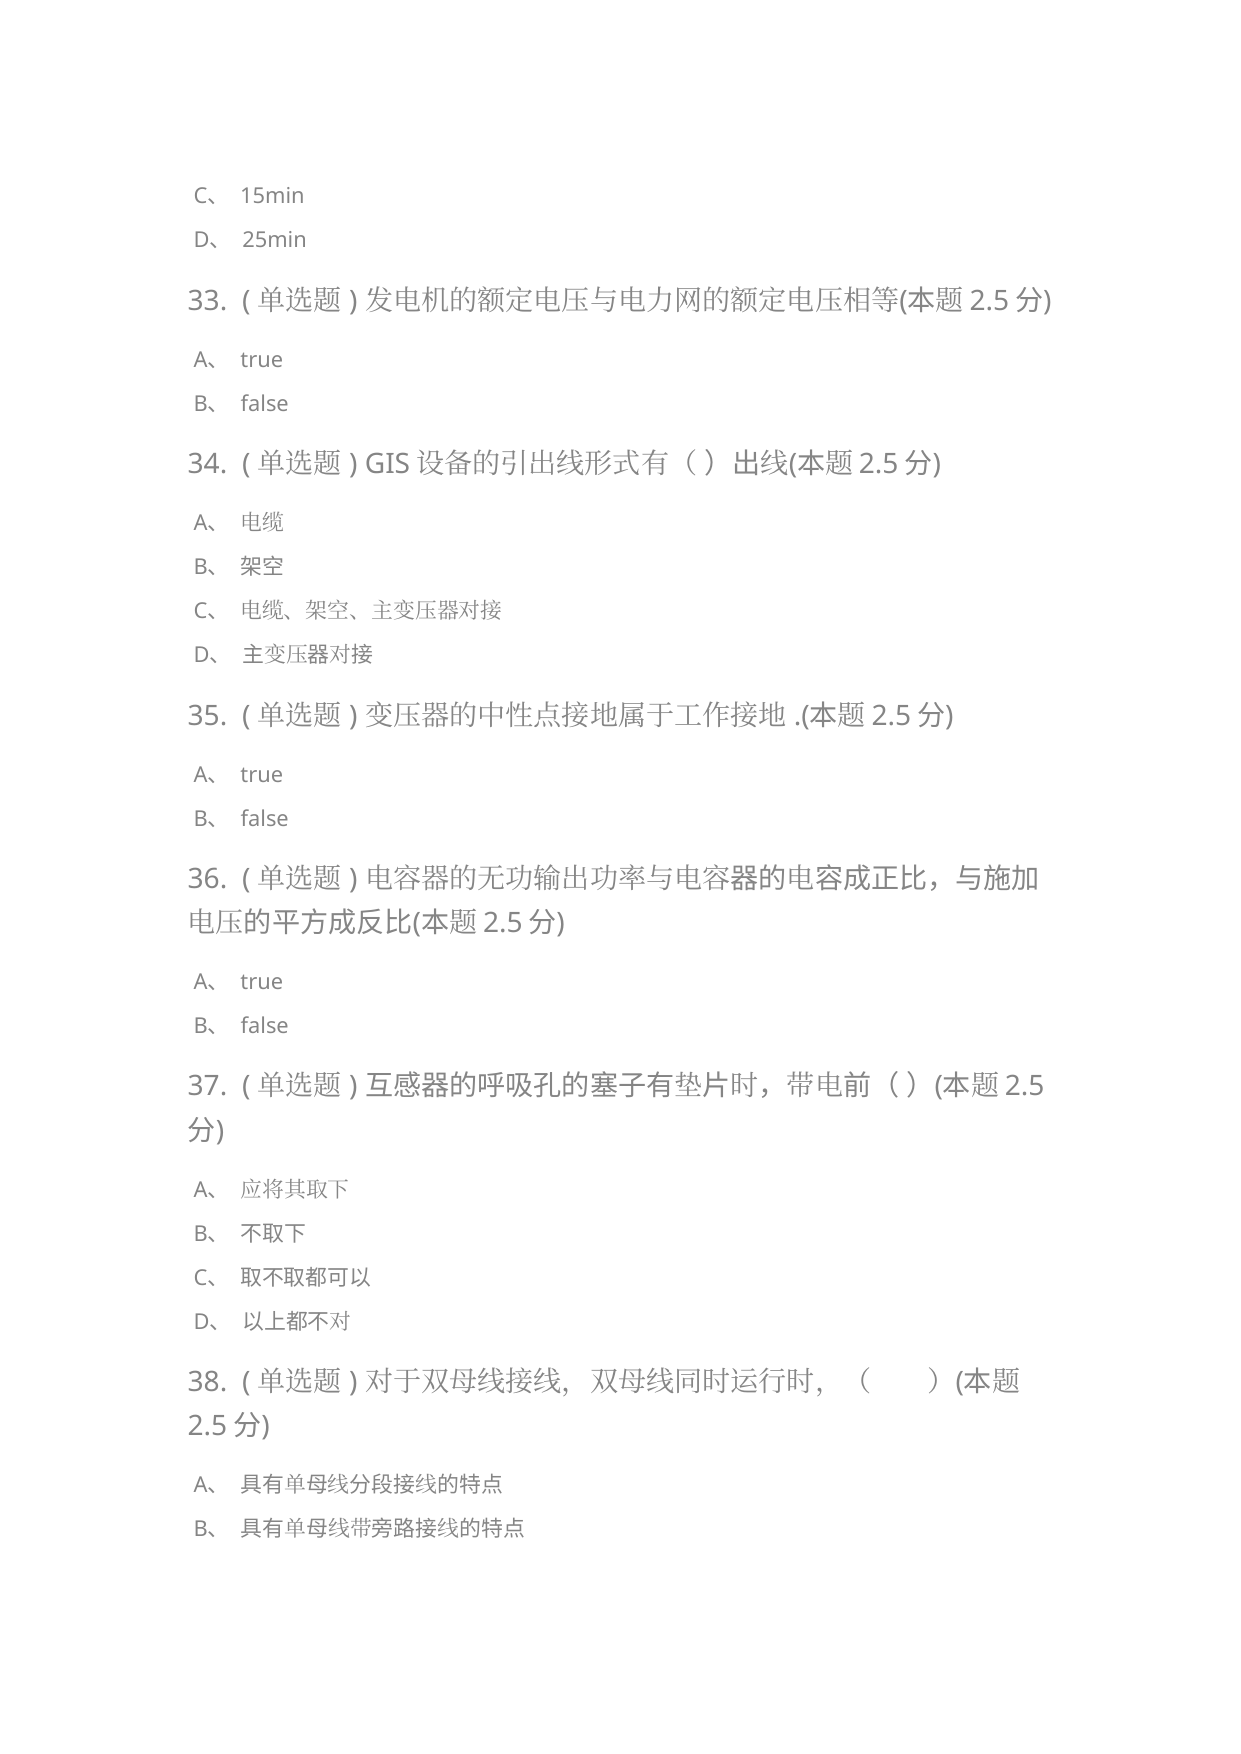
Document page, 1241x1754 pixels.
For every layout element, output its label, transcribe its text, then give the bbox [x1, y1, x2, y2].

text A、 电缆 B、 架空 C、 电缆、架空、主变压器对接 D、 主变压器对接 [187, 499, 1053, 675]
text 36. ( 单选题 ) 电容器的无功输出功率与电容器的电容成正比，与施加电压的平方成反比(本题2.5分) [187, 854, 1053, 942]
text A、 应将其取下 B、 不取下 C、 取不取都可以 D、 以上都不对 [187, 1165, 1053, 1342]
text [187, 172, 1053, 260]
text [187, 1461, 1053, 1549]
text A、 true B、 false [187, 750, 1053, 838]
text 34. ( 单选题 ) GIS设备的引出线形式有（ ）出线(本题2.5分) [187, 439, 1053, 483]
text A、 true B、 false [187, 958, 1053, 1046]
text 37. ( 单选题 ) 互感器的呼吸孔的塞子有垫片时，带电前（ ）(本题2.5分) [187, 1062, 1053, 1150]
text A、 true B、 false [187, 335, 1053, 423]
text 35. ( 单选题 ) 变压器的中性点接地属于工作接地 .(本题2.5分) [187, 691, 1053, 735]
text 38. ( 单选题 ) 对于双母线接线，双母线同时运行时，（ ）(本题2.5分) [187, 1357, 1053, 1445]
text 33. ( 单选题 ) 发电机的额定电压与电力网的额定电压相等(本题2.5分) [187, 276, 1053, 320]
